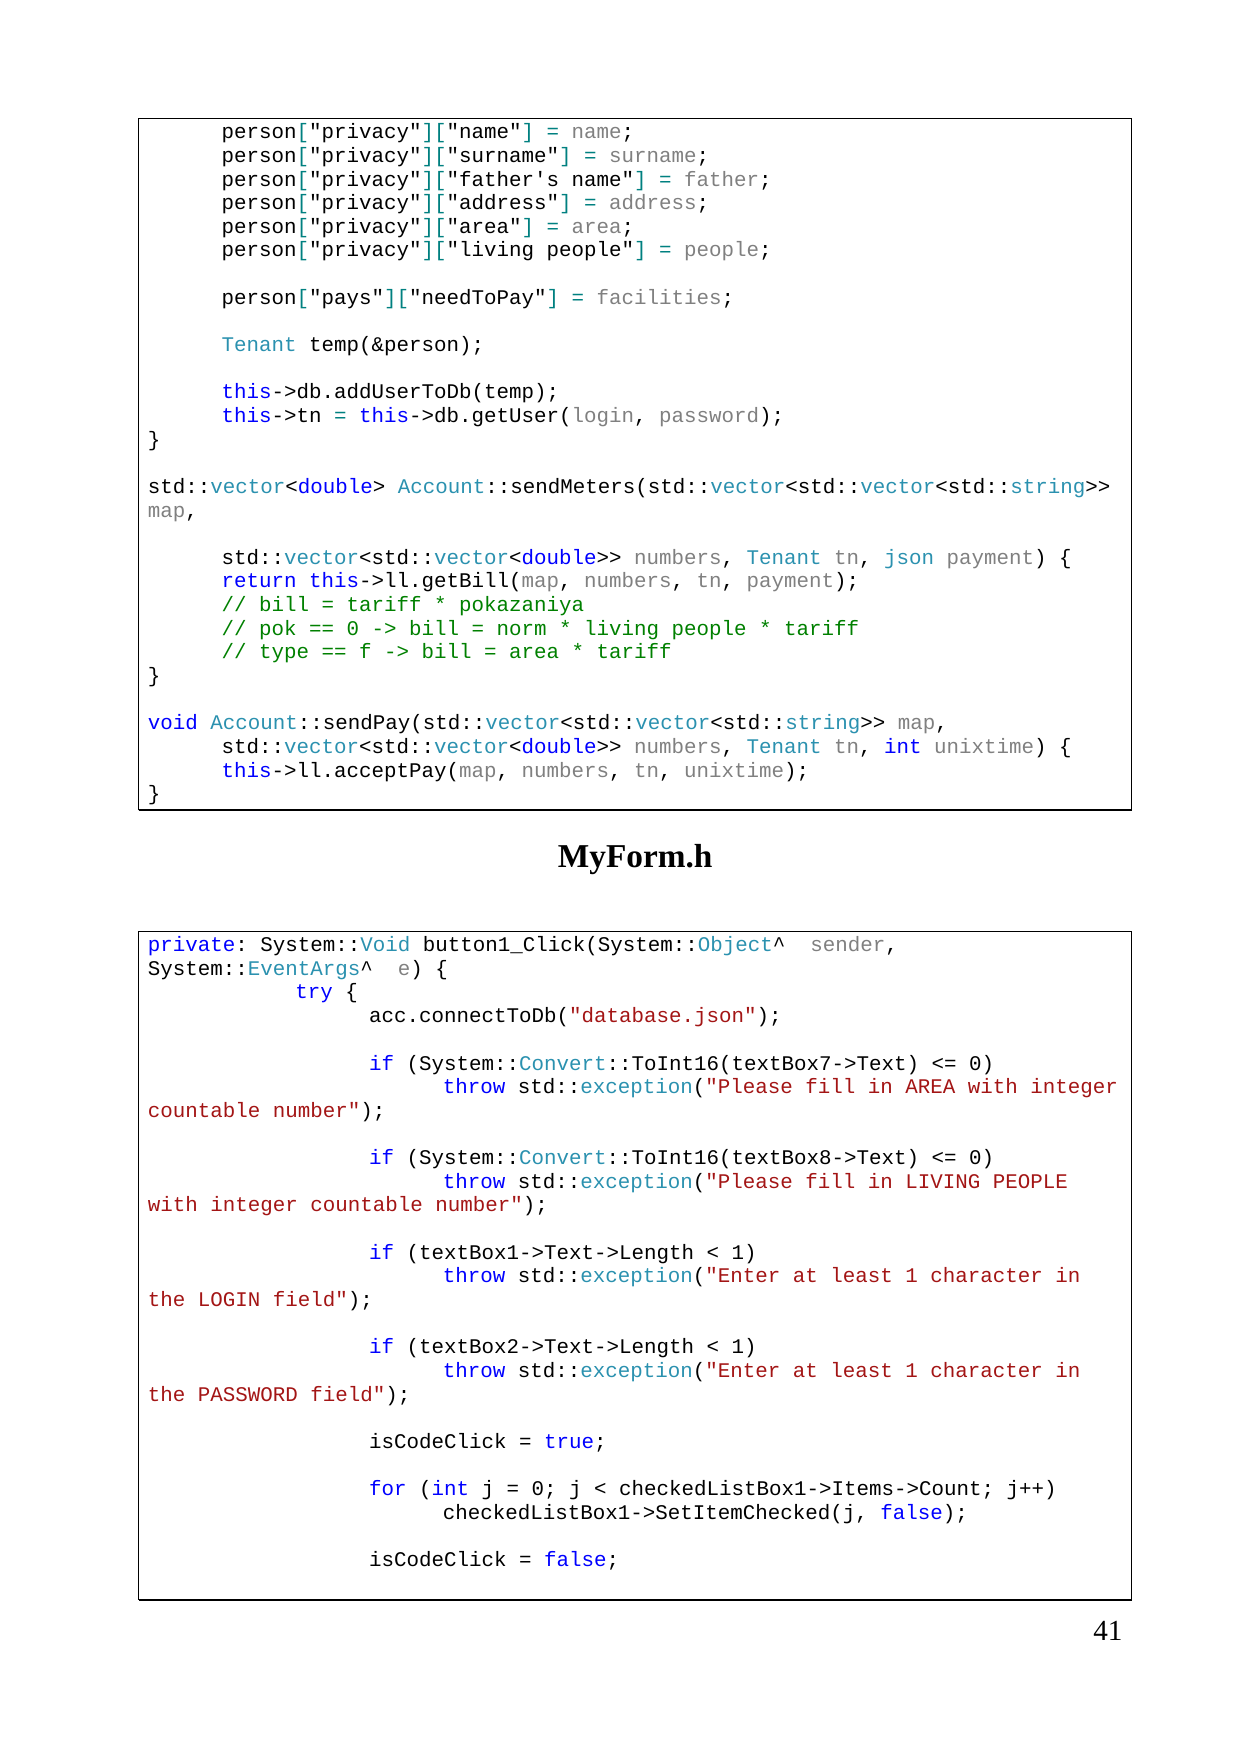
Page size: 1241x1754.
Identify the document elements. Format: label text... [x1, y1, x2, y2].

text // type == f -> bill = area * tariff [148, 641, 1122, 665]
text throw std::exception("Enter at least 1 character in the PASSWORD field"); [148, 1360, 1122, 1407]
text return this->ll.getBill(map, numbers, tn, payment); [148, 571, 1122, 594]
text std::vector<std::vector<double>> numbers, Tenant tn, int unixtime) { [148, 736, 1122, 760]
text person["privacy"]["address"] = address; [148, 192, 1122, 216]
text person["privacy"]["name"] = name; [139, 119, 1131, 145]
text person["privacy"]["area"] = area; [148, 216, 1122, 239]
text this->db.addUserToDb(temp); [148, 381, 1122, 405]
text for (int j = 0; j < checkedListBox1->Items->Count; j++) [148, 1478, 1122, 1502]
text Tenant temp(&person); [148, 334, 1122, 358]
text if (textBox1->Text->Length < 1) [148, 1242, 1122, 1265]
text this->tn = this->db.getUser(login, password); [148, 405, 1122, 429]
subtitle MyForm.h [148, 836, 1122, 874]
text } [139, 780, 1131, 809]
text isCodeClick = false; [148, 1549, 1122, 1573]
text } [148, 429, 1122, 452]
text if (textBox2->Text->Length < 1) [148, 1336, 1122, 1360]
text checkedListBox1->SetItemChecked(j, false); [148, 1502, 1122, 1525]
text std::vector<double> Account::sendMeters(std::vector<std::vector<std::string>> map, [148, 476, 1122, 523]
text throw std::exception("Please fill in AREA with integer countable number"); [148, 1076, 1122, 1123]
text } [148, 665, 1122, 689]
text isCodeClick = true; [148, 1431, 1122, 1454]
text throw std::exception("Enter at least 1 character in the LOGIN field"); [148, 1265, 1122, 1313]
text person["privacy"]["surname"] = surname; [148, 145, 1122, 168]
text try { [148, 982, 1122, 1005]
text private: System::Void button1_Click(System::Object^ sender, System::EventArgs^ e) { [139, 932, 1131, 982]
text if (System::Convert::ToInt16(textBox7->Text) <= 0) [148, 1052, 1122, 1076]
text if (System::Convert::ToInt16(textBox8->Text) <= 0) [148, 1147, 1122, 1171]
text acc.connectToDb("database.json"); [148, 1005, 1122, 1029]
text // pok == 0 -> bill = norm * living people * tariff [148, 618, 1122, 641]
text person["privacy"]["father's name"] = father; [148, 168, 1122, 192]
text // bill = tariff * pokazaniya [148, 594, 1122, 618]
text person["pays"]["needToPay"] = facilities; [148, 287, 1122, 310]
text this->ll.acceptPay(map, numbers, tn, unixtime); [148, 760, 1122, 780]
text void Account::sendPay(std::vector<std::vector<std::string>> map, [148, 712, 1122, 736]
text person["privacy"]["living people"] = people; [148, 239, 1122, 263]
text std::vector<std::vector<double>> numbers, Tenant tn, json payment) { [148, 523, 1122, 571]
text throw std::exception("Please fill in LIVING PEOPLE with integer countable number"); [148, 1171, 1122, 1218]
